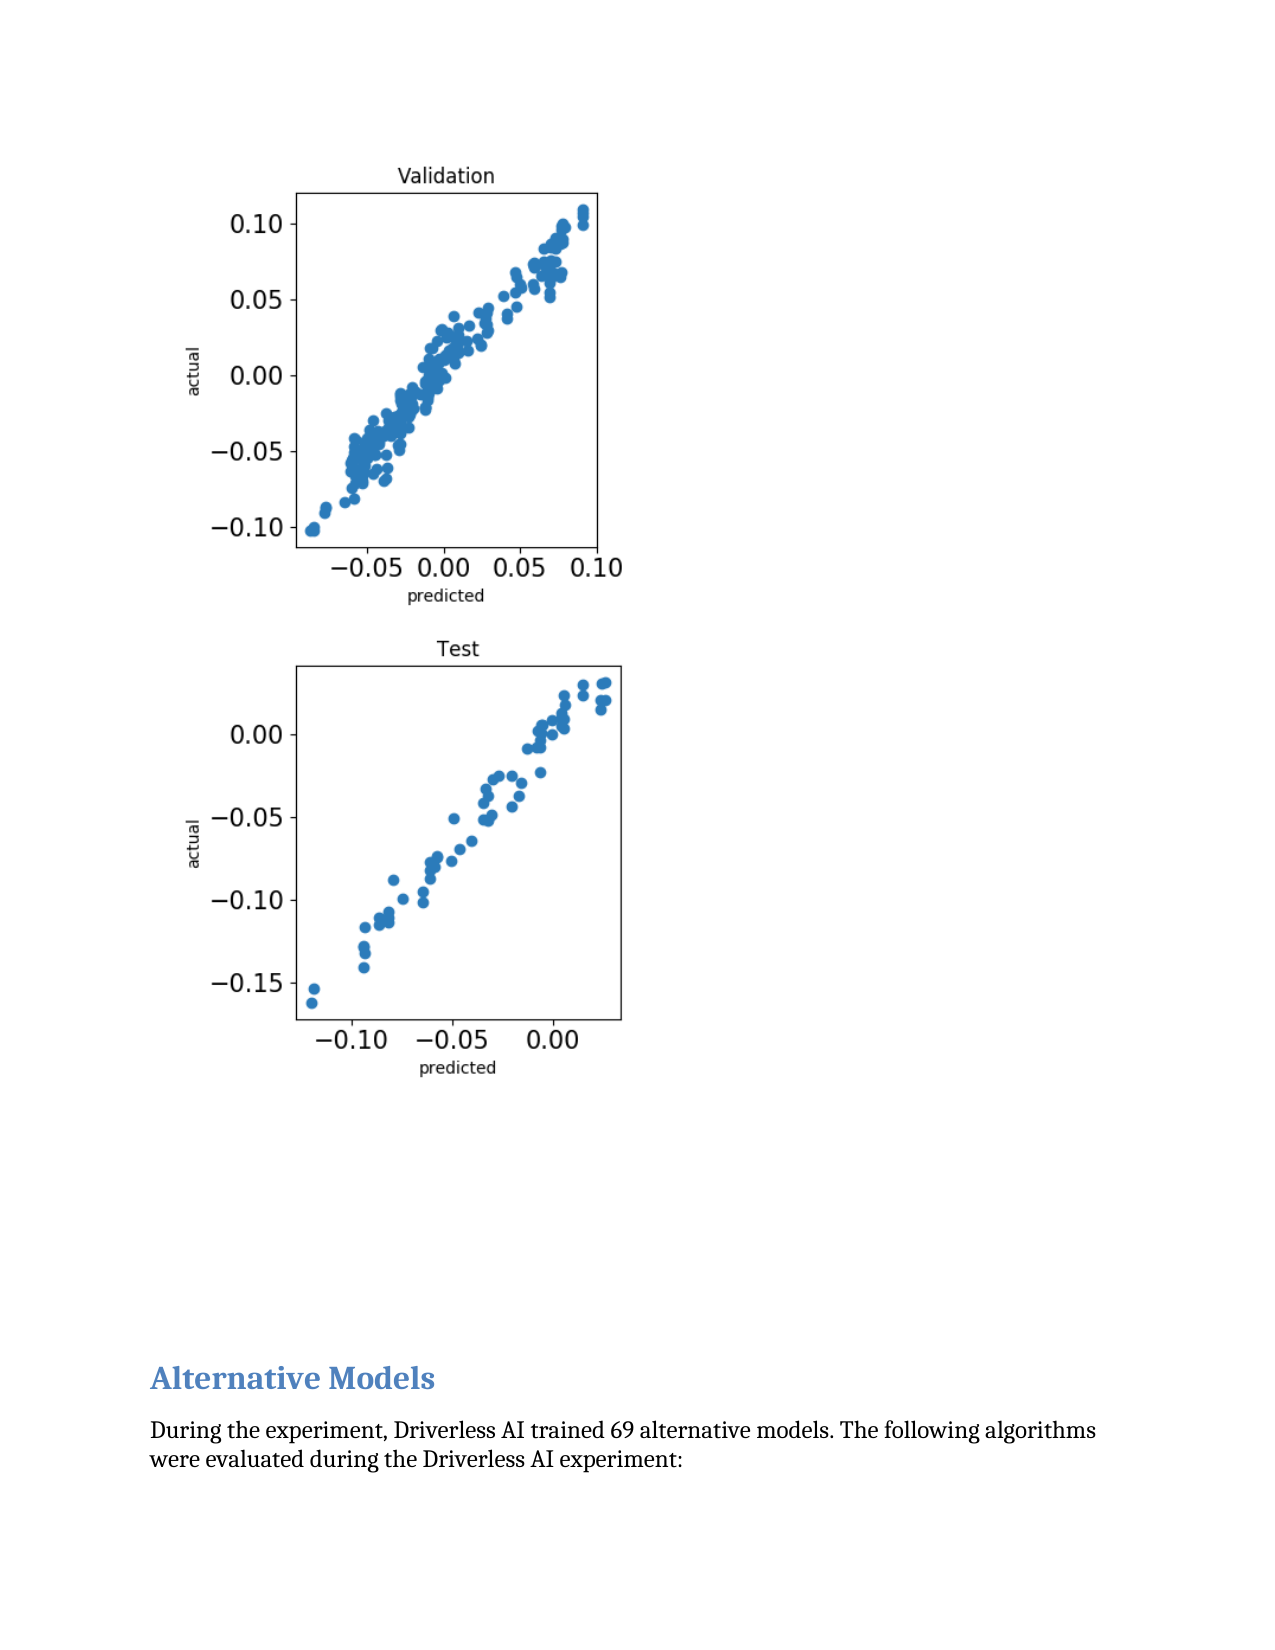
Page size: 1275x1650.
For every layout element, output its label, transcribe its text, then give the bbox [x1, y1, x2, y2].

text During the experiment, Driverless AI trained 69 alternative models. The following algorithms were evaluated during the Driverless AI experiment: [150, 1416, 1125, 1474]
subtitle Alternative Models [150, 1359, 1125, 1398]
picture [168, 150, 642, 1095]
